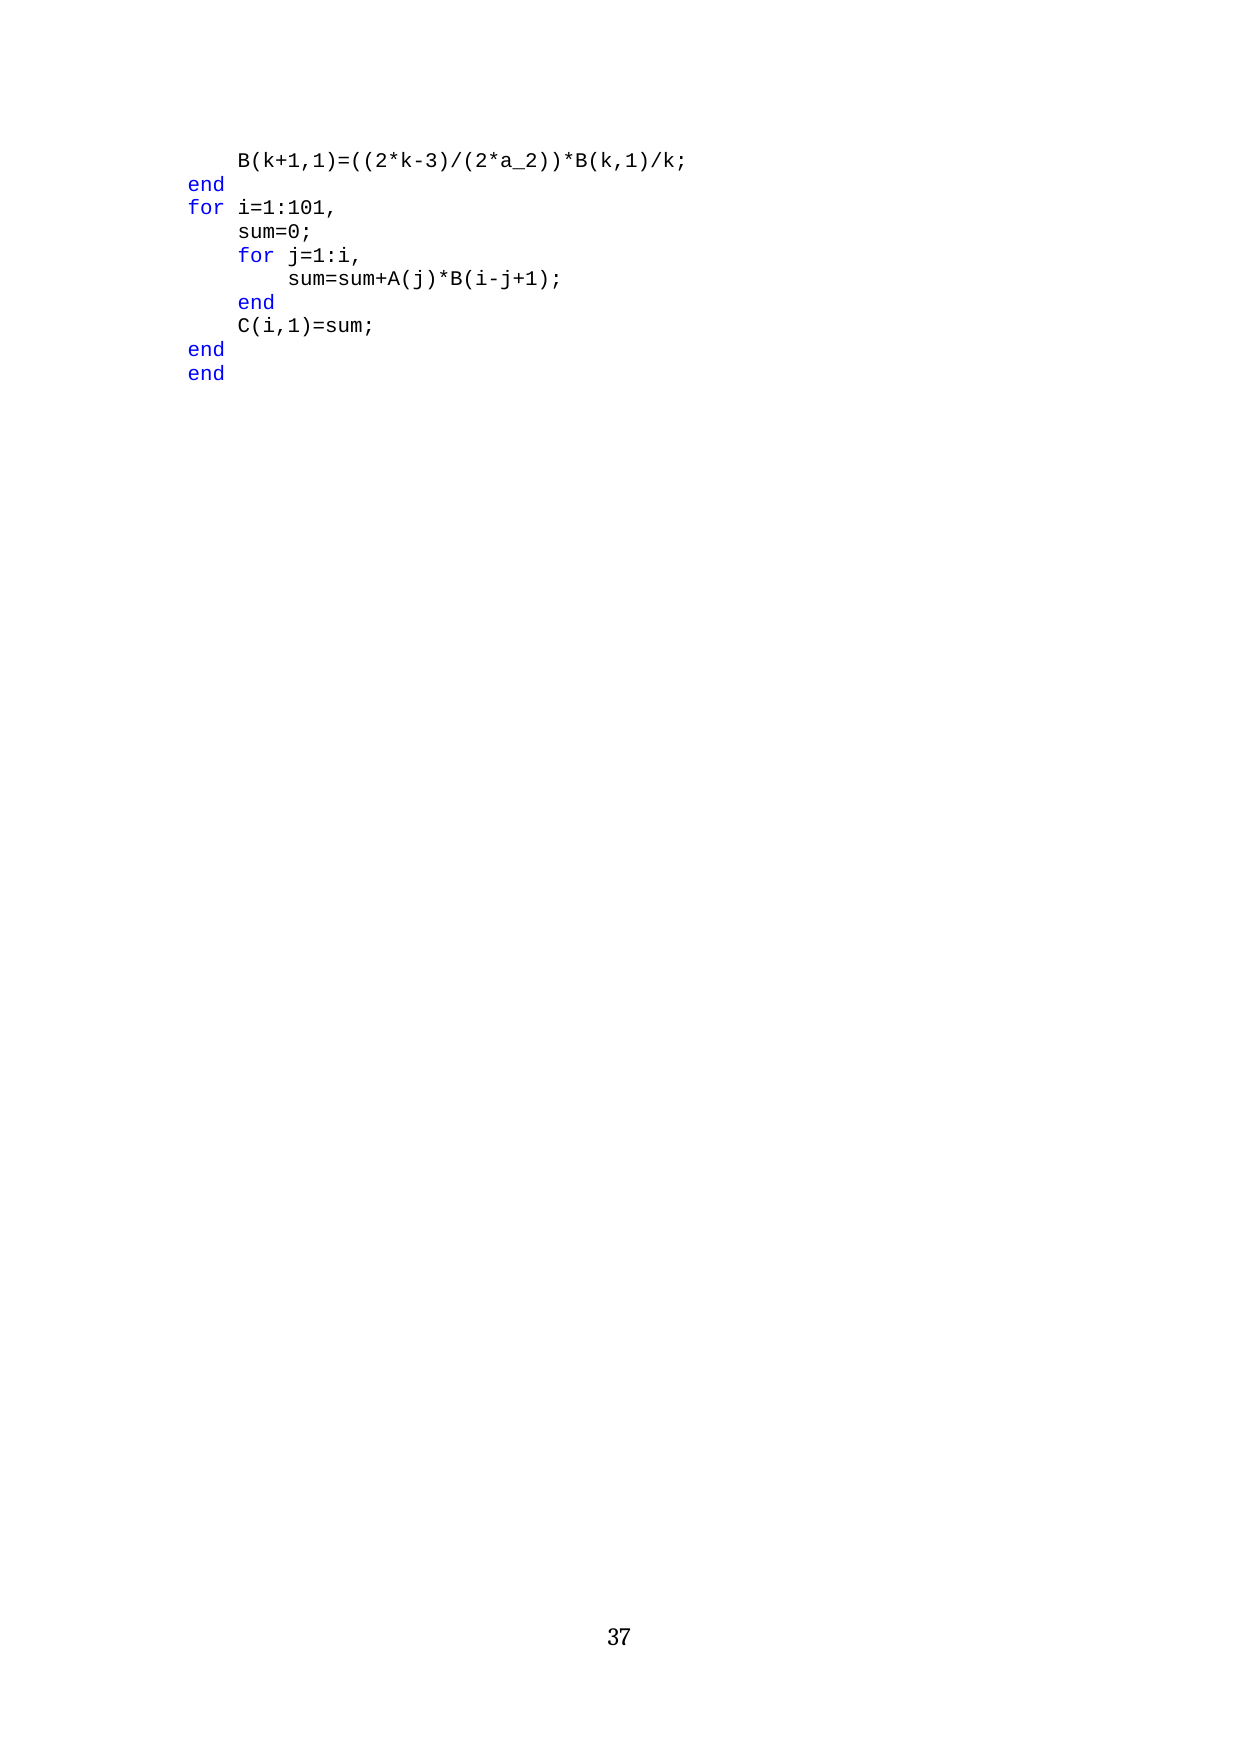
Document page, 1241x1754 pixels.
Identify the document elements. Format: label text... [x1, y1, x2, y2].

text sum=0; [187, 221, 1051, 244]
text end [187, 339, 1051, 363]
text sum=sum+A(j)*B(i-j+1); [187, 268, 1051, 292]
text end [187, 292, 1051, 316]
text for i=1:101, [187, 197, 1051, 221]
text end [187, 174, 1051, 197]
text for j=1:i, [187, 244, 1051, 268]
text end [187, 363, 1051, 386]
text B(k+1,1)=((2*k-3)/(2*a_2))*B(k,1)/k; [187, 150, 1051, 174]
text C(i,1)=sum; [187, 316, 1051, 339]
